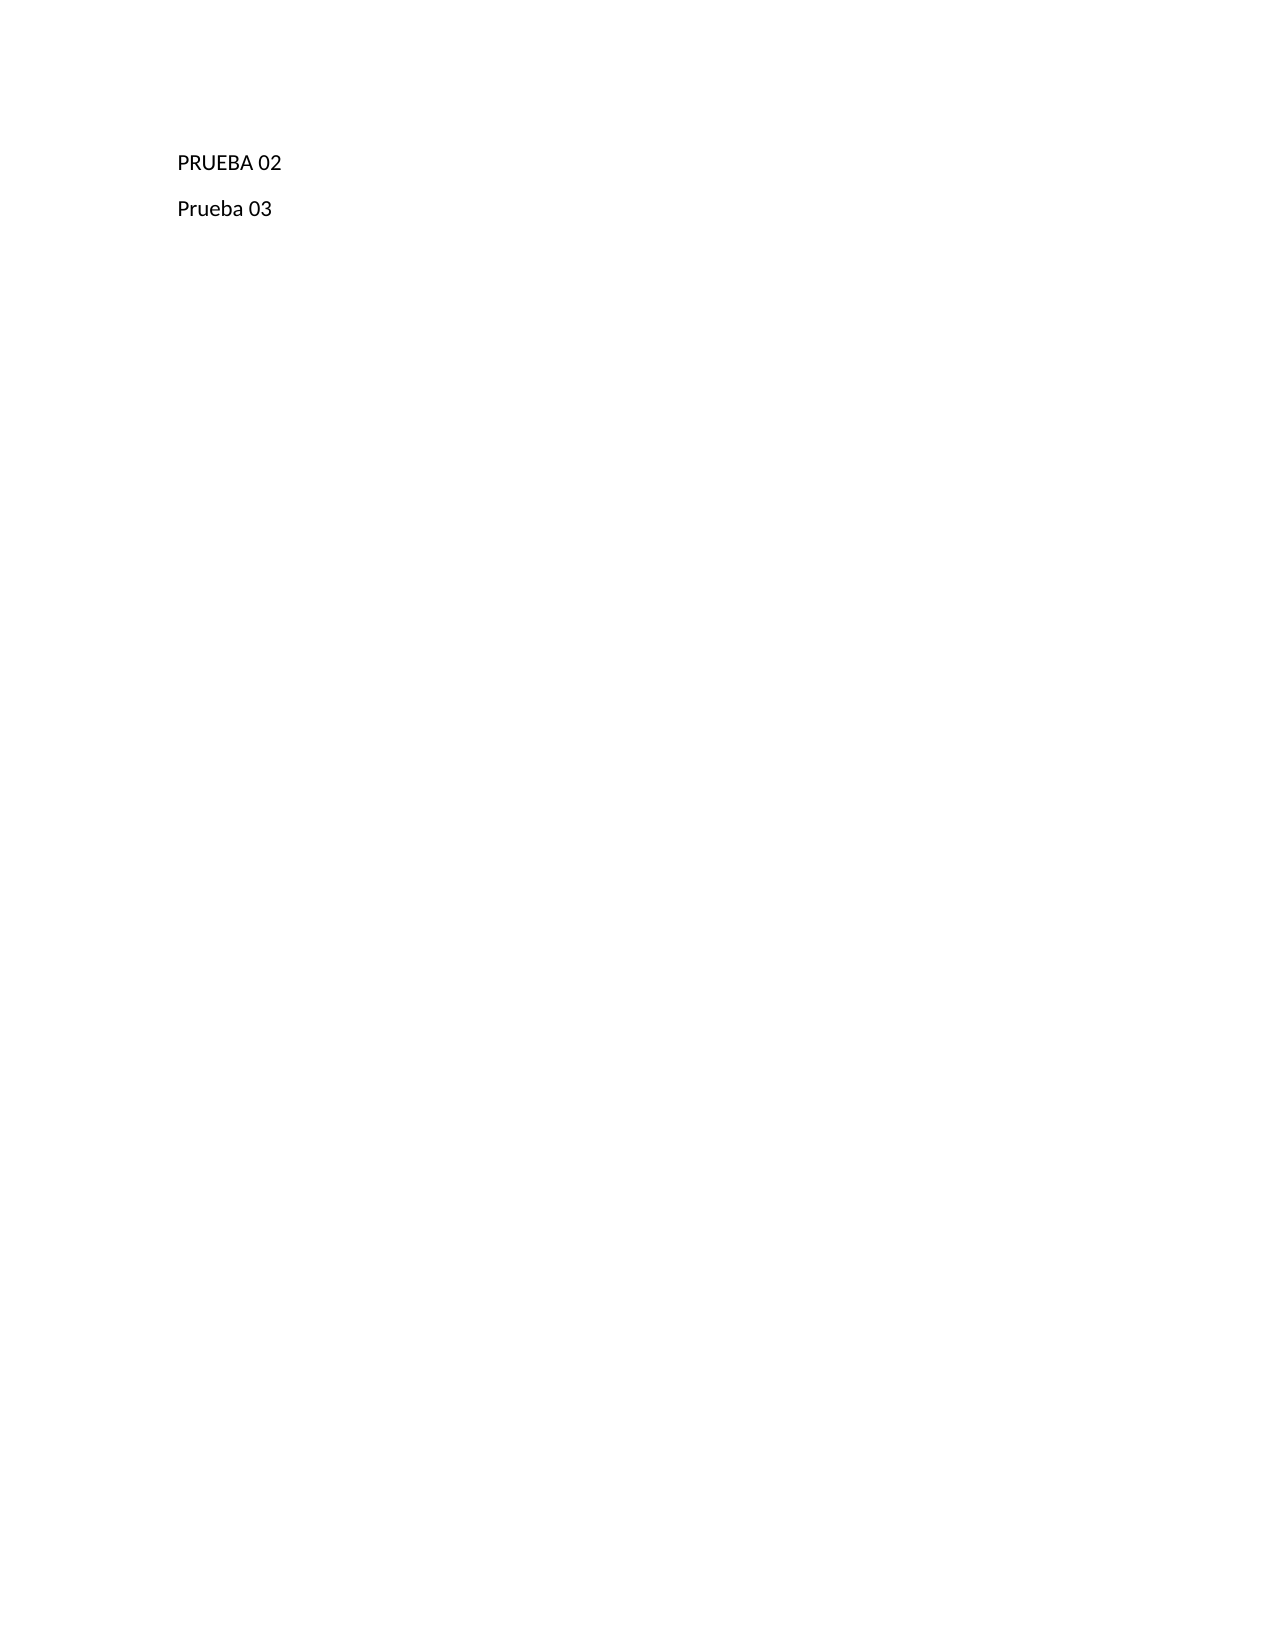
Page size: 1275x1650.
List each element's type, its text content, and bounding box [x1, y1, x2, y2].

text PRUEBA 02 [177, 148, 1098, 176]
text Prueba 03 [177, 194, 1098, 222]
